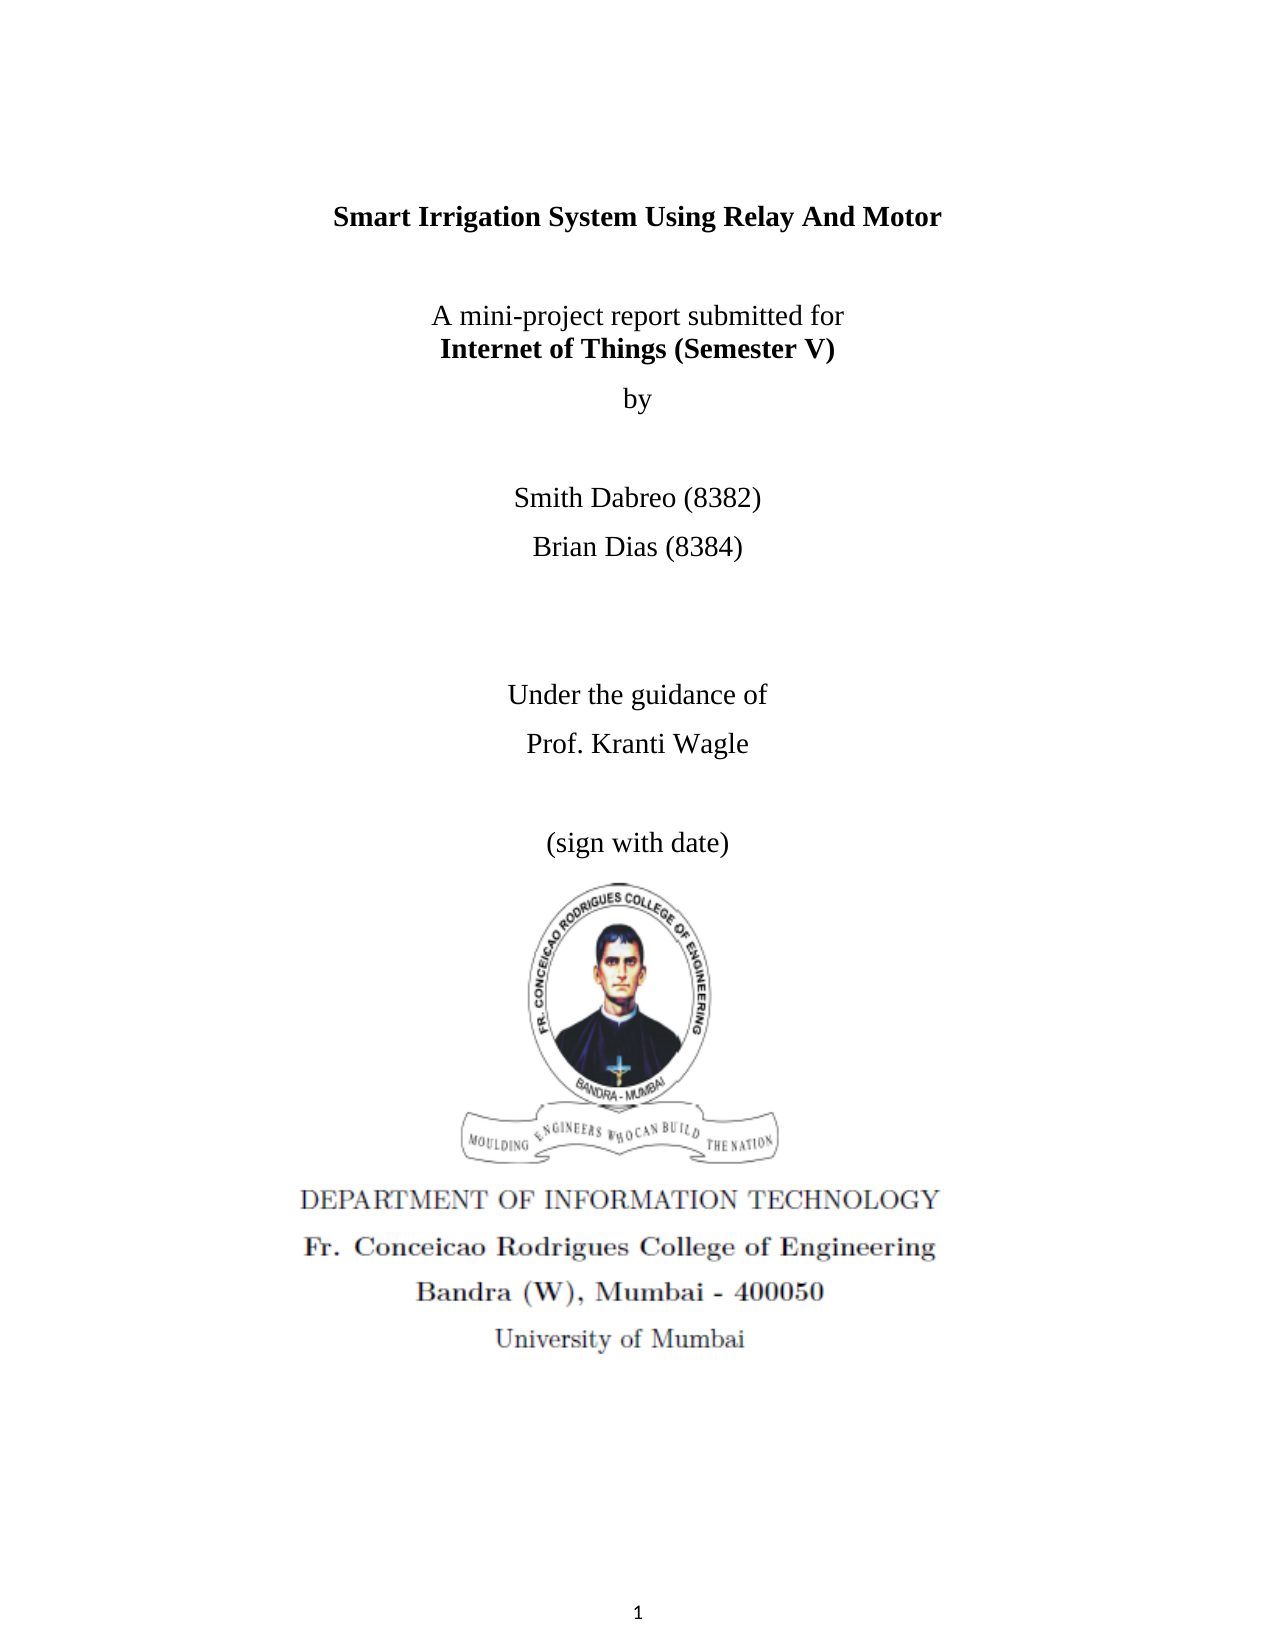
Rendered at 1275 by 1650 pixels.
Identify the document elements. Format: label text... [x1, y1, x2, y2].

text Smart Irrigation System Using Relay And Motor [150, 199, 1125, 233]
text Prof. Kranti Wagle [150, 727, 1125, 760]
picture [150, 874, 1125, 1365]
text (sign with date) [150, 825, 1125, 859]
text Brian Dias (8384) [150, 529, 1125, 563]
text Smith Dabreo (8382) [150, 480, 1125, 513]
text A mini-project report submitted for [150, 298, 1125, 332]
text Under the guidance of [150, 677, 1125, 711]
text Internet of Things (Semester V) [150, 332, 1125, 365]
text by [150, 381, 1125, 414]
